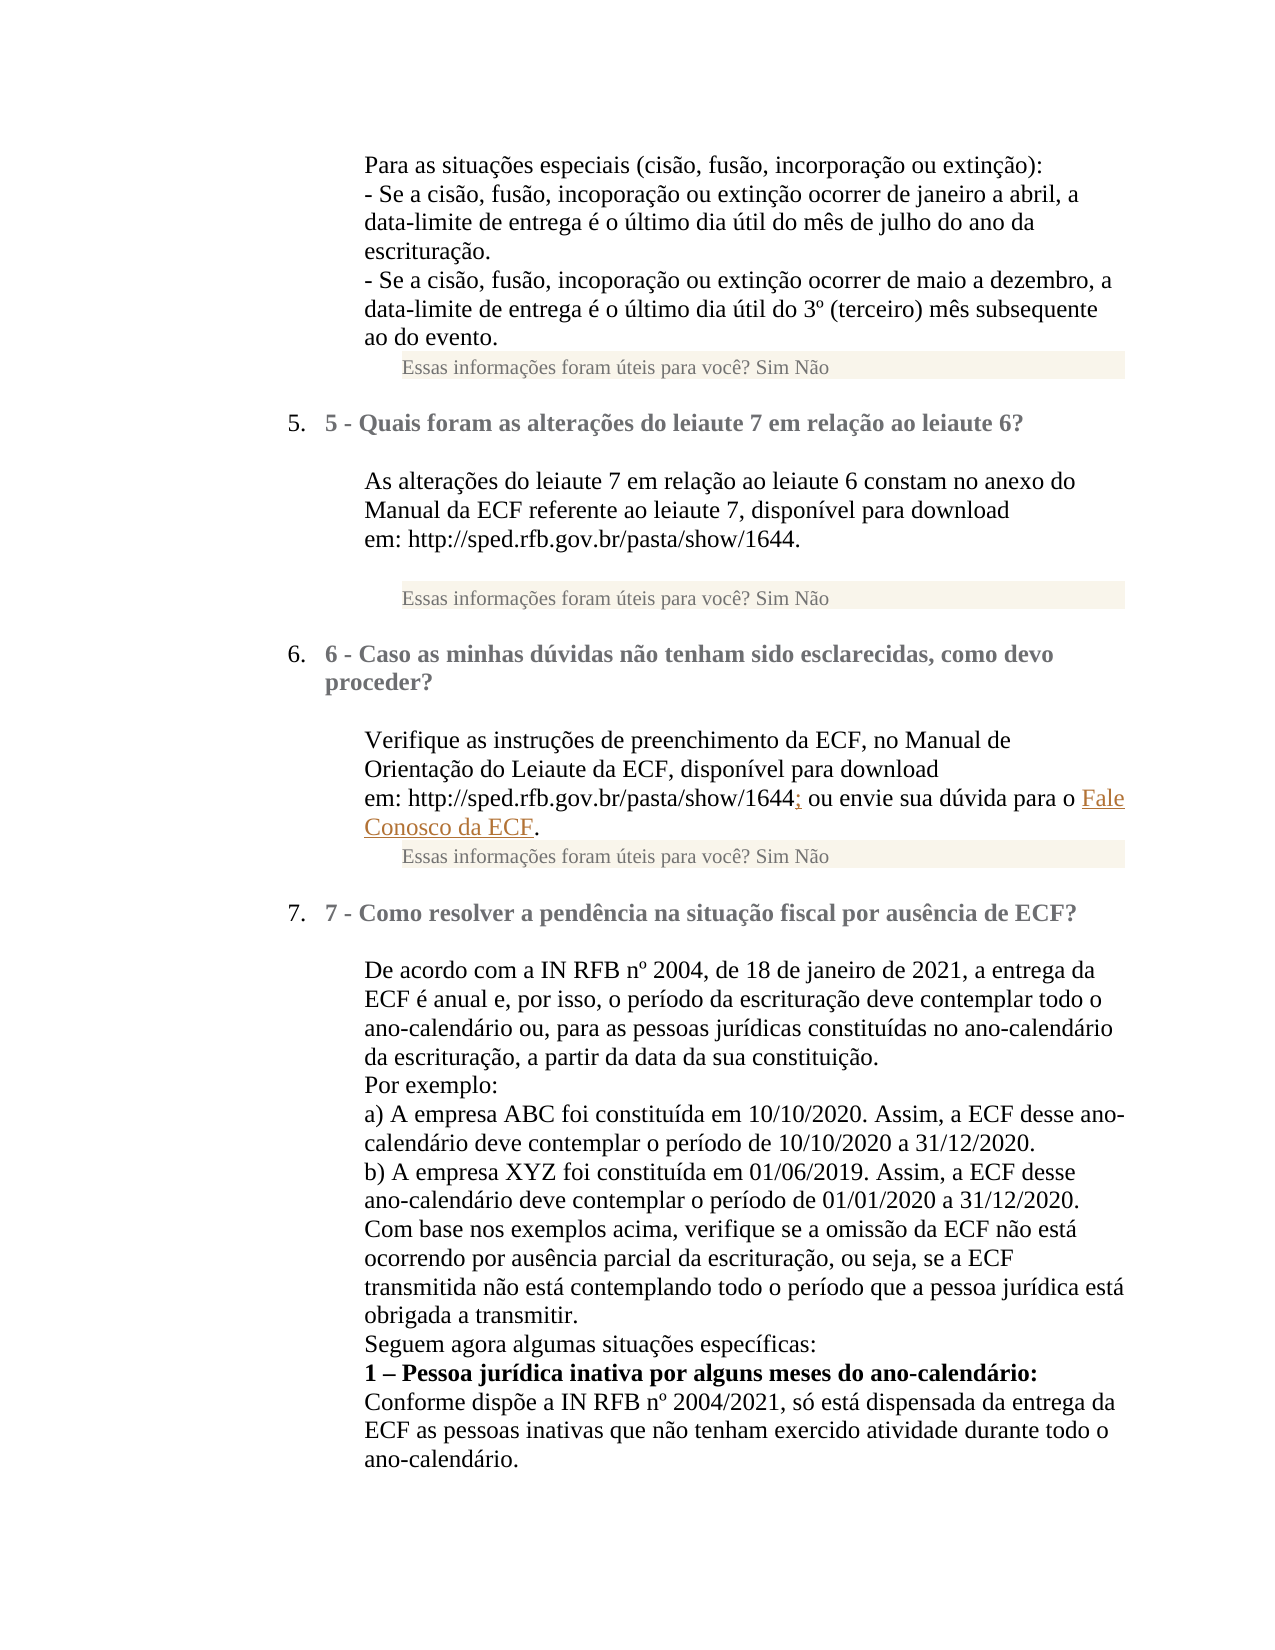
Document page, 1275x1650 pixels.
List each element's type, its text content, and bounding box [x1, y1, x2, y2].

text Verifique as instruções de preenchimento da ECF, no Manual de Orientação do Leiaute da ECF, disponível para download em: http://sped.rfb.gov.br/pasta/show/1644; ou envie sua dúvida para o Fale Conosco da ECF. [364, 725, 1125, 840]
text 1 – Pessoa jurídica inativa por alguns meses do ano-calendário: [364, 1358, 1125, 1387]
text Seguem agora algumas situações específicas: [364, 1329, 1125, 1358]
list 7 - Como resolver a pendência na situação fiscal por ausência de ECF? [287, 898, 1125, 926]
text Para as situações especiais (cisão, fusão, incorporação ou extinção): [364, 150, 1125, 179]
text - Se a cisão, fusão, incoporação ou extinção ocorrer de janeiro a abril, a data-limite de entrega é o último dia útil do mês de julho do ano da escrituração. [364, 179, 1125, 265]
text Com base nos exemplos acima, verifique se a omissão da ECF não está ocorrendo por ausência parcial da escrituração, ou seja, se a ECF transmitida não está contemplando todo o período que a pessoa jurídica está obrigada a transmitir. [364, 1214, 1125, 1329]
text Essas informações foram úteis para você? Sim Não [402, 351, 1125, 379]
text a) A empresa ABC foi constituída em 10/10/2020. Assim, a ECF desse ano-calendário deve contemplar o período de 10/10/2020 a 31/12/2020. [364, 1099, 1125, 1157]
text Por exemplo: [364, 1071, 1125, 1099]
list 5 - Quais foram as alterações do leiaute 7 em relação ao leiaute 6? [287, 408, 1125, 437]
list 6 - Caso as minhas dúvidas não tenham sido esclarecidas, como devo proceder? [287, 639, 1125, 696]
text - Se a cisão, fusão, incoporação ou extinção ocorrer de maio a dezembro, a data-limite de entrega é o último dia útil do 3º (terceiro) mês subsequente ao do evento. [364, 265, 1125, 351]
text Conforme dispõe a IN RFB nº 2004/2021, só está dispensada da entrega da ECF as pessoas inativas que não tenham exercido atividade durante todo o ano-calendário. [364, 1387, 1125, 1473]
text Essas informações foram úteis para você? Sim Não [402, 581, 1125, 609]
text As alterações do leiaute 7 em relação ao leiaute 6 constam no anexo do Manual da ECF referente ao leiaute 7, disponível para download em: http://sped.rfb.gov.br/pasta/show/1644. [364, 466, 1125, 553]
text Essas informações foram úteis para você? Sim Não [402, 840, 1125, 868]
text De acordo com a IN RFB nº 2004, de 18 de janeiro de 2021, a entrega da ECF é anual e, por isso, o período da escrituração deve contemplar todo o ano-calendário ou, para as pessoas jurídicas constituídas no ano-calendário da escrituração, a partir da data da sua constituição. [364, 956, 1125, 1071]
text b) A empresa XYZ foi constituída em 01/06/2019. Assim, a ECF desse ano-calendário deve contemplar o período de 01/01/2020 a 31/12/2020. [364, 1157, 1125, 1214]
